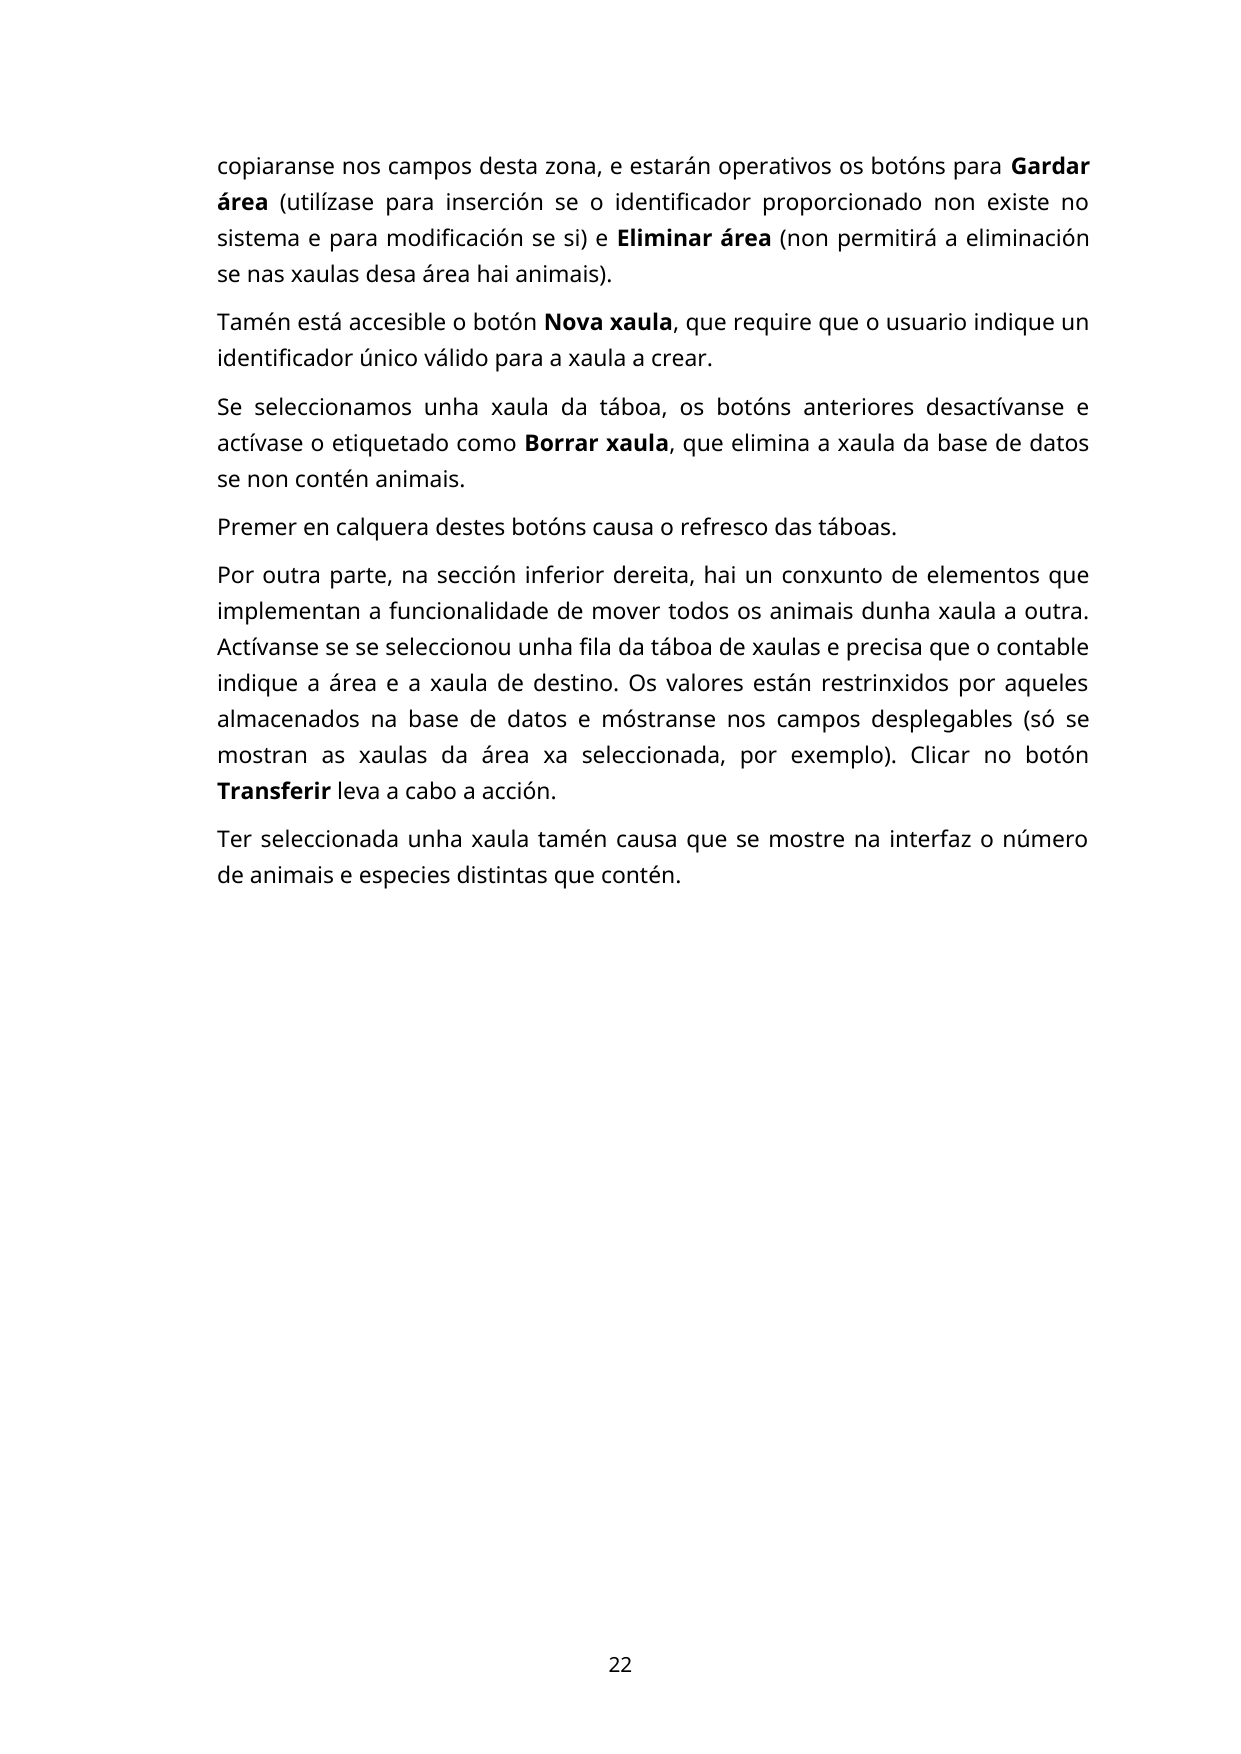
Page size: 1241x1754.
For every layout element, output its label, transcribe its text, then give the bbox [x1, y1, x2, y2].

list Tamén está accesible o botón Nova xaula, que require que o usuario indique un identificador único válido para a xaula a crear. [217, 306, 1090, 373]
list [217, 150, 1090, 289]
list Ter seleccionada unha xaula tamén causa que se mostre na interfaz o número de animais e especies distintas que contén. [217, 823, 1090, 891]
list Se seleccionamos unha xaula da táboa, os botóns anteriores desactívanse e actívase o etiquetado como Borrar xaula, que elimina a xaula da base de datos se non contén animais. [217, 391, 1090, 494]
list Por outra parte, na sección inferior dereita, hai un conxunto de elementos que implementan a funcionalidade de mover todos os animais dunha xaula a outra. Actívanse se se seleccionou unha fila da táboa de xaulas e precisa que o contable indique a área e a xaula de destino. Os valores están restrinxidos por aqueles almacenados na base de datos e móstranse nos campos desplegables (só se mostran as xaulas da área xa seleccionada, por exemplo). Clicar no botón Transferir leva a cabo a acción. [217, 559, 1090, 806]
list Premer en calquera destes botóns causa o refresco das táboas. [217, 511, 1090, 542]
